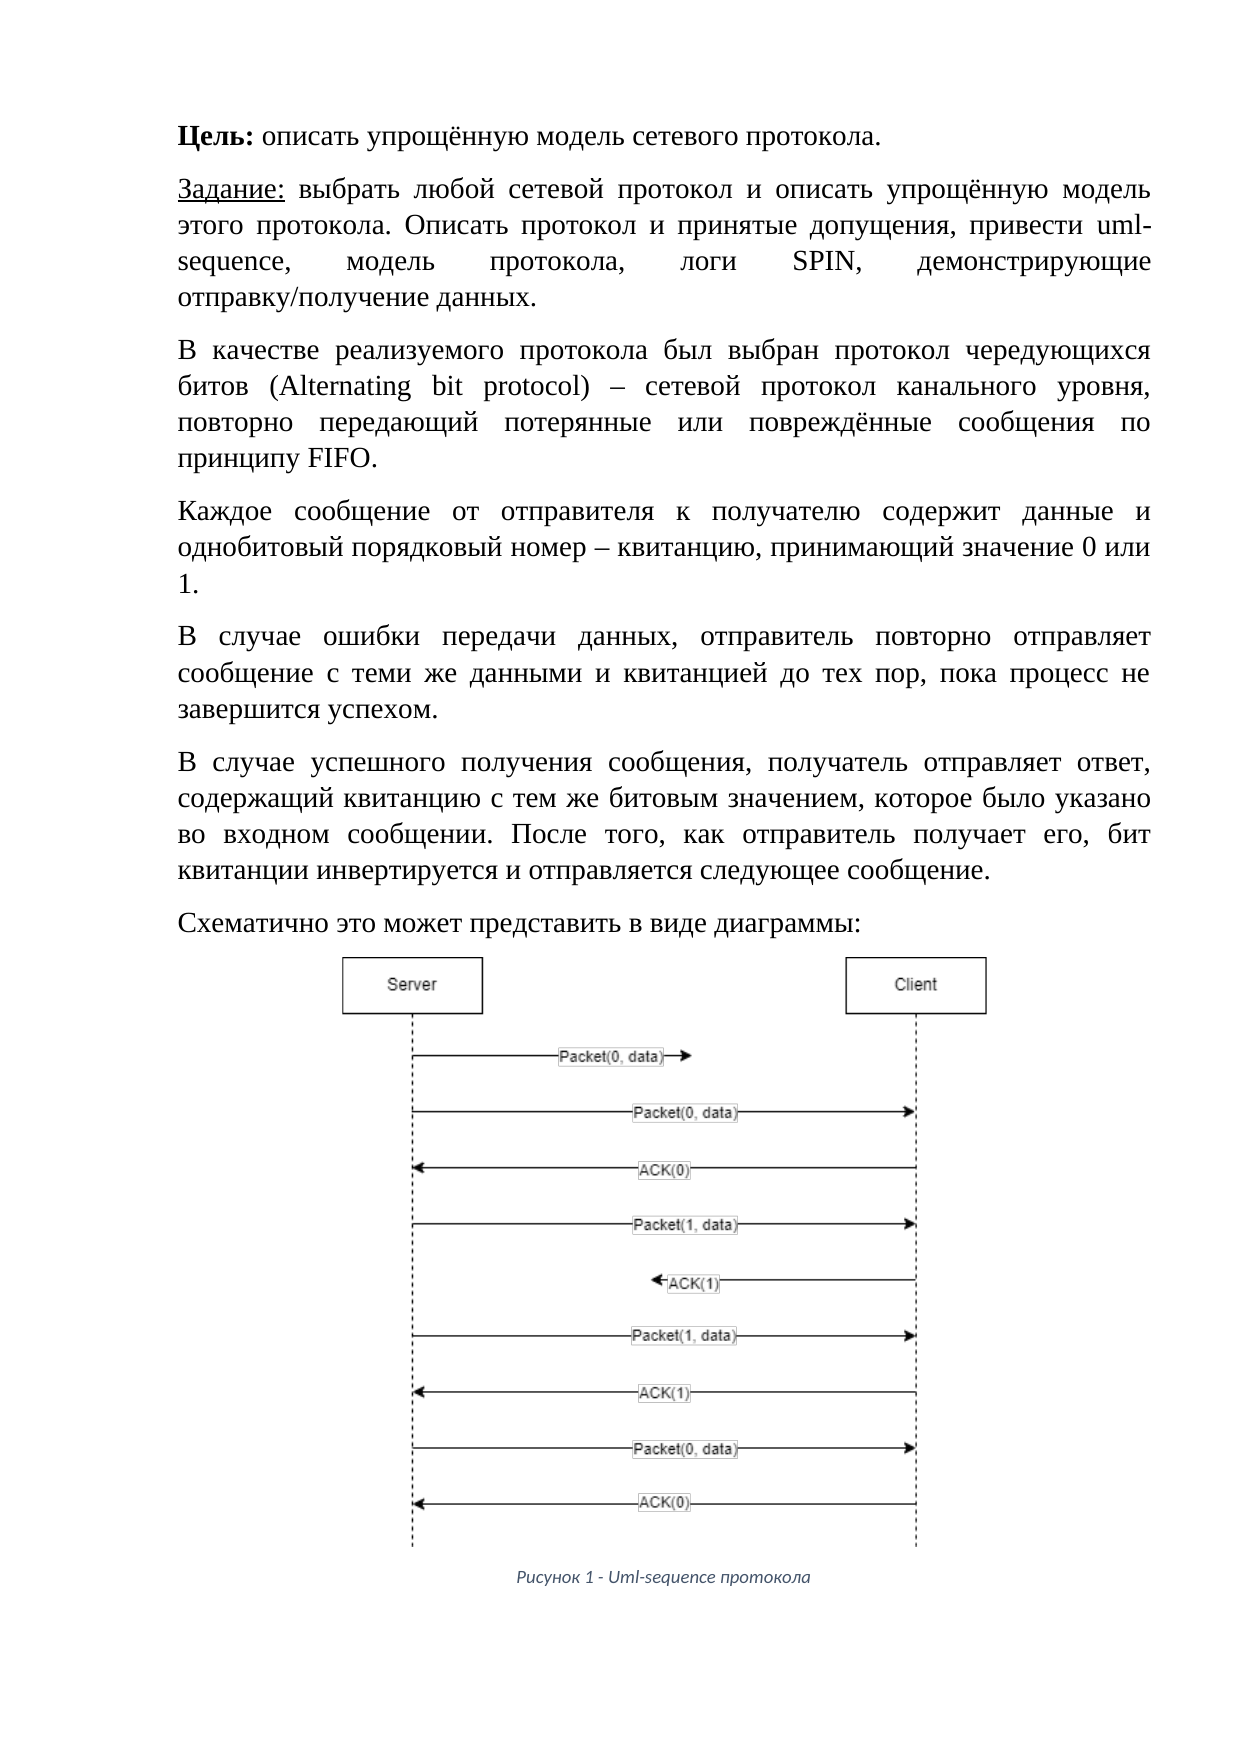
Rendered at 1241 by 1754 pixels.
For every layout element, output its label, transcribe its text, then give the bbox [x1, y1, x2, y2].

text В случае ошибки передачи данных, отправитель повторно отправляет сообщение с теми же данными и квитанцией до тех пор, пока процесс не завершится успехом. [177, 618, 1152, 724]
text В качестве реализуемого протокола был выбран протокол чередующихся битов (Alternating bit protocol) – сетевой протокол канального уровня, повторно передающий потерянные или повреждённые сообщения по принципу FIFO. [177, 332, 1152, 474]
text Цель: описать упрощённую модель сетевого протокола. [177, 118, 1152, 152]
text Задание: выбрать любой сетевой протокол и описать упрощённую модель этого протокола. Описать протокол и принятые допущения, привести uml-sequence, модель протокола, логи SPIN, демонстрирующие отправку/получение данных. [177, 171, 1152, 313]
text Каждое сообщение от отправителя к получателю содержит данные и однобитовый порядковый номер – квитанцию, принимающий значение 0 или 1. [177, 493, 1152, 599]
text В случае успешного получения сообщения, получатель отправляет ответ, содержащий квитанцию с тем же битовым значением, которое было указано во входном сообщении. После того, как отправитель получает его, бит квитанции инвертируется и отправляется следующее сообщение. [177, 744, 1152, 886]
picture [342, 957, 987, 1547]
text Схематично это может представить в виде диаграммы: [177, 905, 1152, 938]
text Рисунок 1 - Uml-sequence протокола [177, 1565, 1152, 1588]
